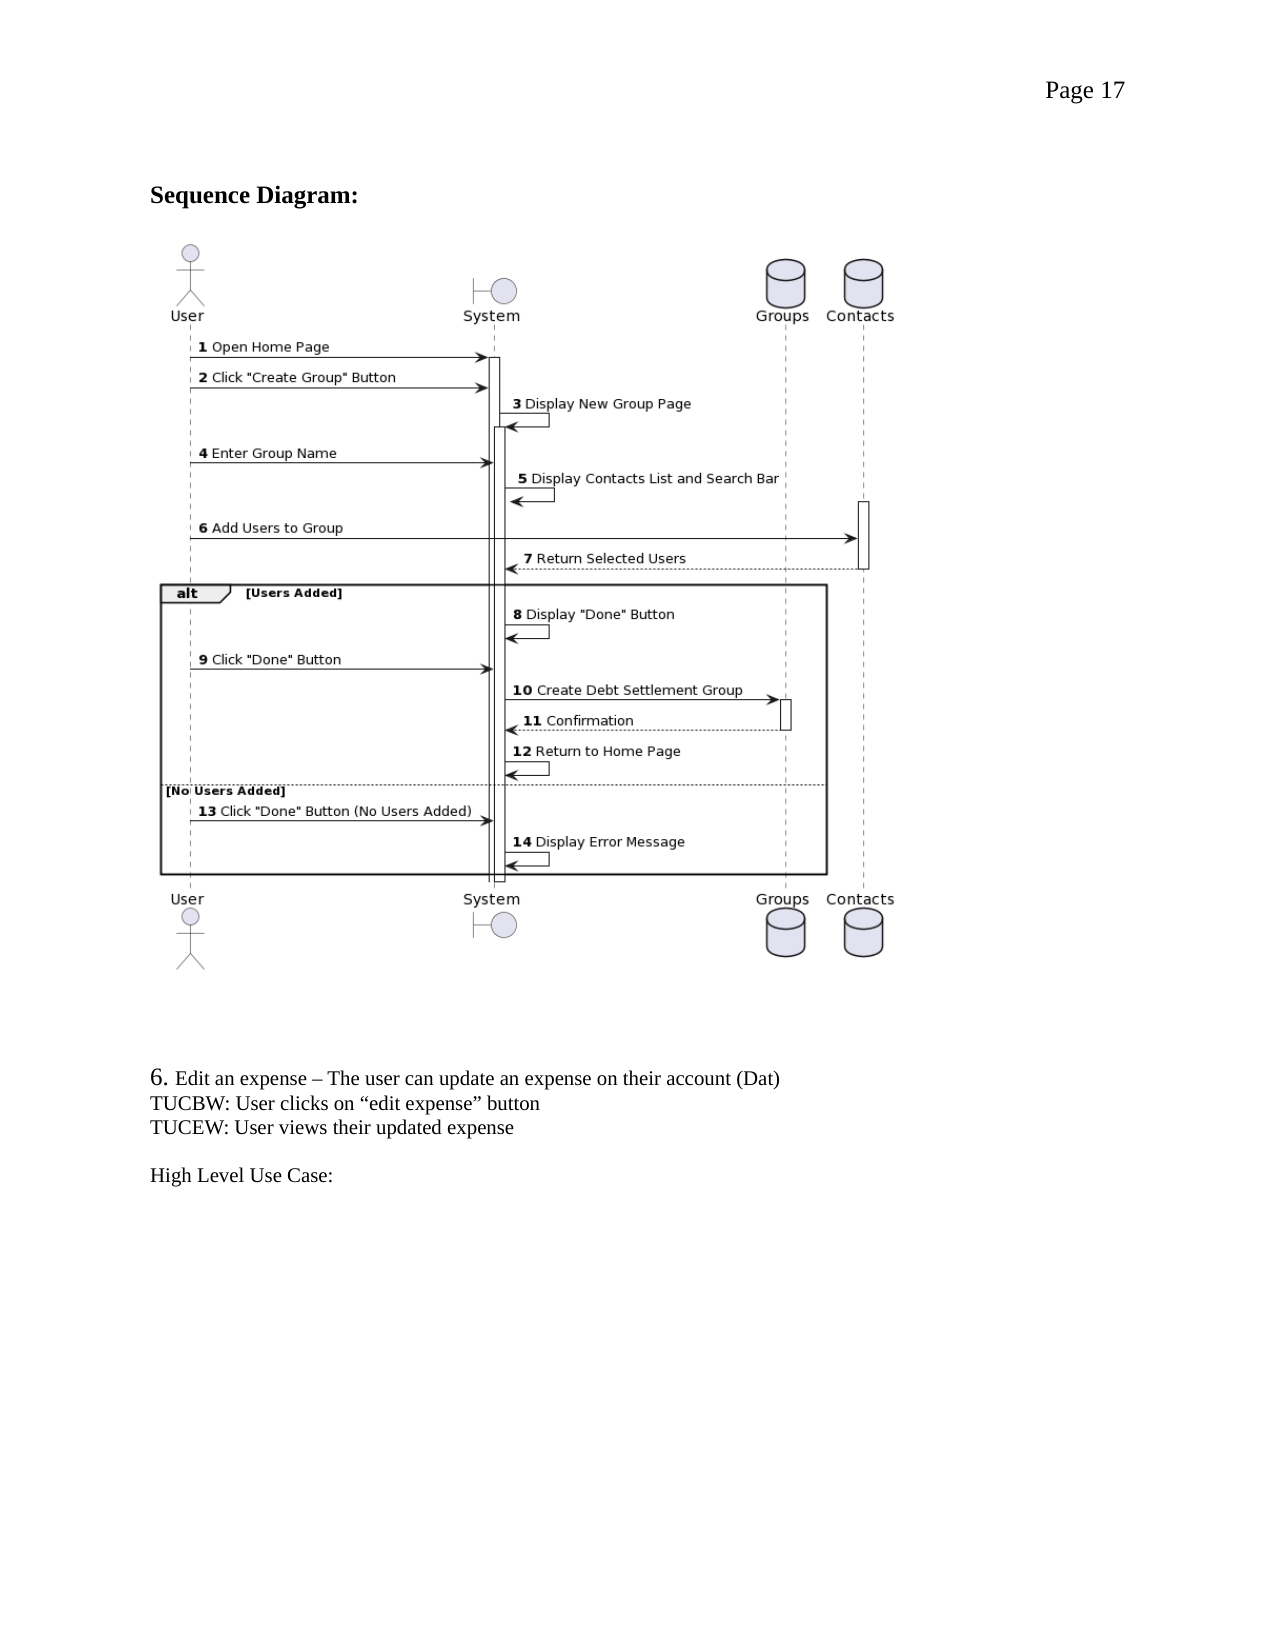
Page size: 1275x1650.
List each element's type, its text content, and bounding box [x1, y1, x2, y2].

list TUCEW: User views their updated expense [150, 1115, 1125, 1139]
list TUCBW: User clicks on “edit expense” button [150, 1091, 1125, 1115]
text 6. Edit an expense – The user can update an expense on their account (Dat) [150, 1062, 1125, 1091]
picture [150, 239, 901, 975]
text Sequence Diagram: [150, 181, 1125, 209]
list High Level Use Case: [150, 1163, 1125, 1187]
